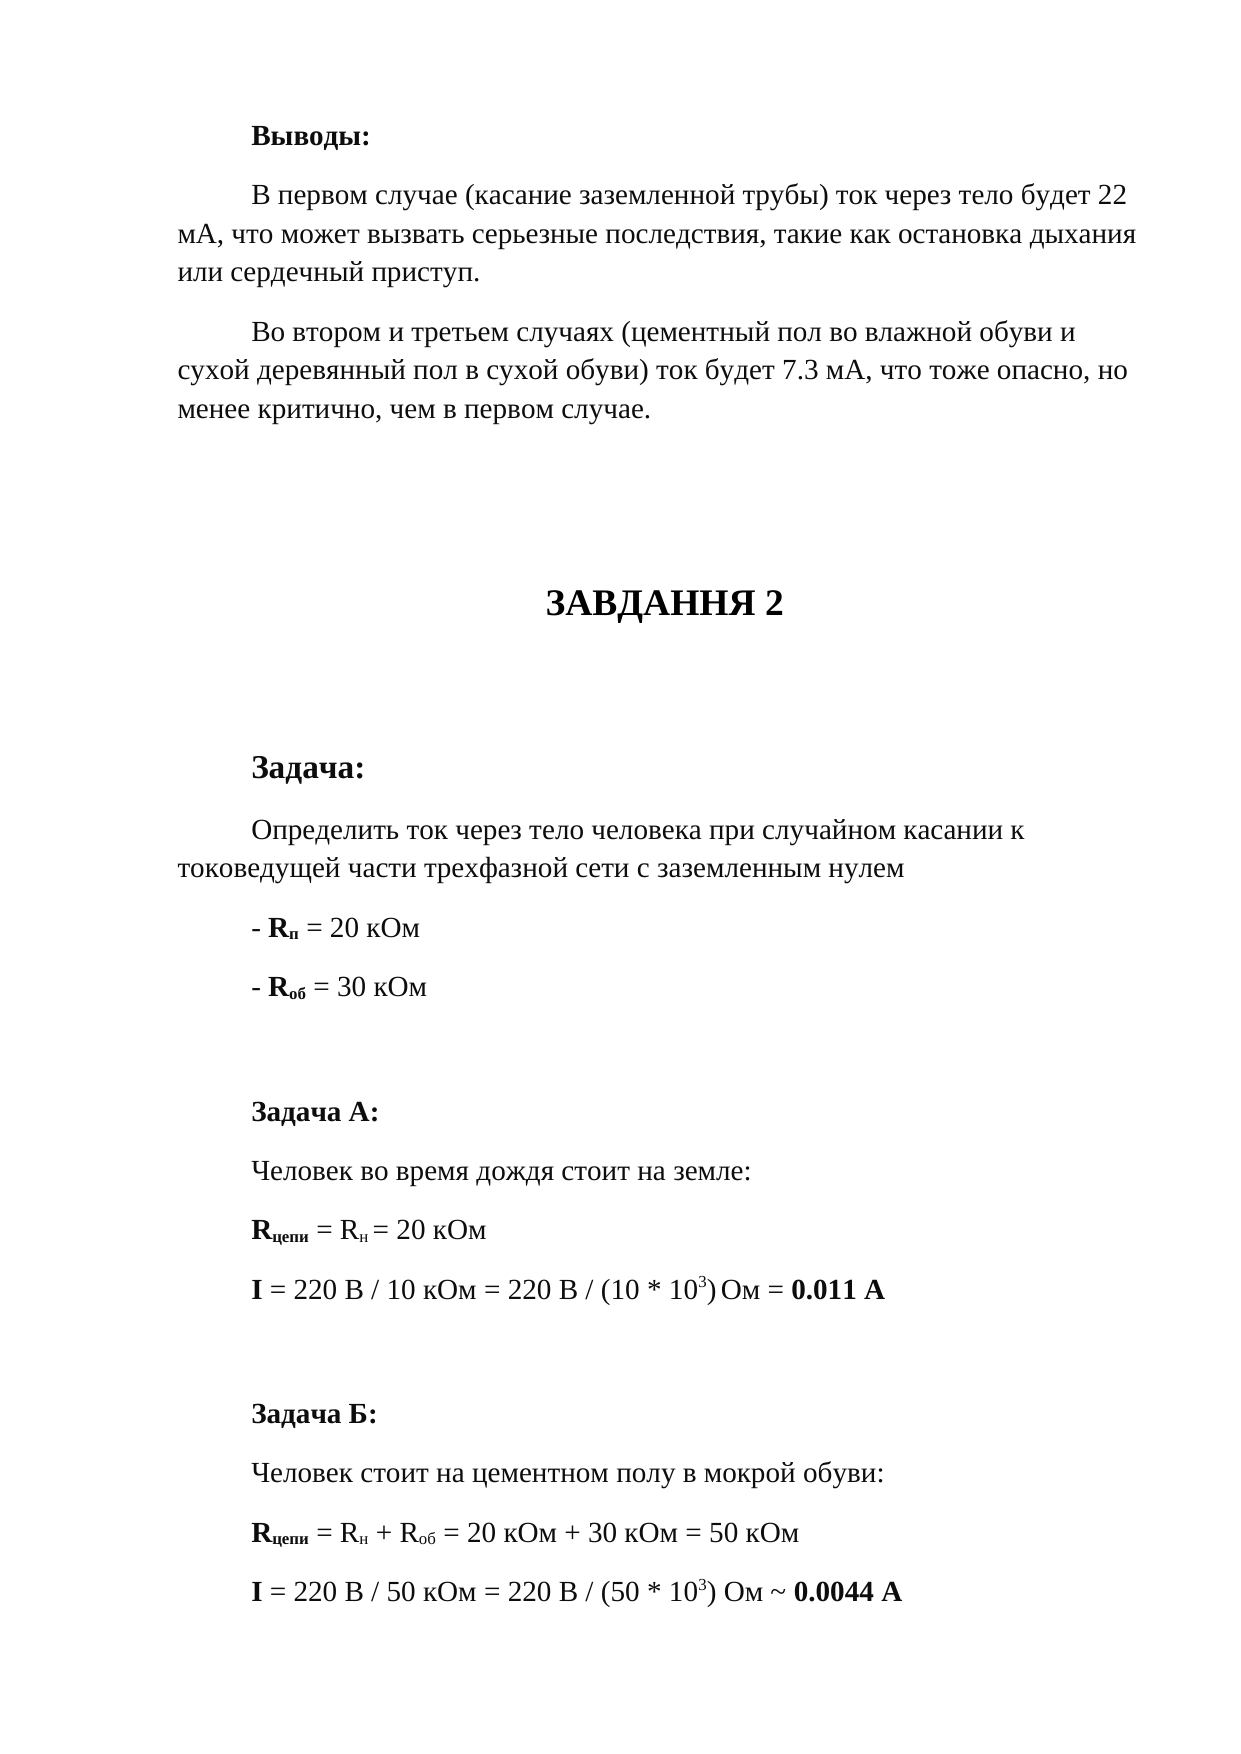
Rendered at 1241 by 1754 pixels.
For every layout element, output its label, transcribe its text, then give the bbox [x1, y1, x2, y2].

text - Rоб = 30 кОм [177, 969, 1152, 1003]
text - Rп = 20 кОм [177, 910, 1152, 943]
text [177, 1574, 1152, 1608]
text Задача: [177, 747, 1152, 786]
text Задача А: [177, 1094, 1152, 1127]
text Выводы: [177, 118, 1152, 152]
text I = 220 В / 10 кОм = 220 В / (10 * 103) Ом = 0.011 А [177, 1272, 1152, 1305]
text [177, 1515, 1152, 1548]
text Определить ток через тело человека при случайном касании к токоведущей части трехфазной сети с заземленным нулем [177, 812, 1152, 884]
text В первом случае (касание заземленной трубы) ток через тело будет 22 мА, что может вызвать серьезные последствия, такие как остановка дыхания или сердечный приступ. [177, 177, 1152, 288]
text Человек во время дождя стоит на земле: [177, 1153, 1152, 1187]
text Задача Б: [177, 1396, 1152, 1430]
text Во втором и третьем случаях (цементный пол во влажной обуви и сухой деревянный пол в сухой обуви) ток будет 7.3 мА, что тоже опасно, но менее критично, чем в первом случае. [177, 314, 1152, 424]
text ЗАВДАННЯ 2 [177, 580, 1152, 623]
text Человек стоит на цементном полу в мокрой обуви: [177, 1456, 1152, 1489]
text Rцепи = Rн = 20 кОм [177, 1212, 1152, 1246]
